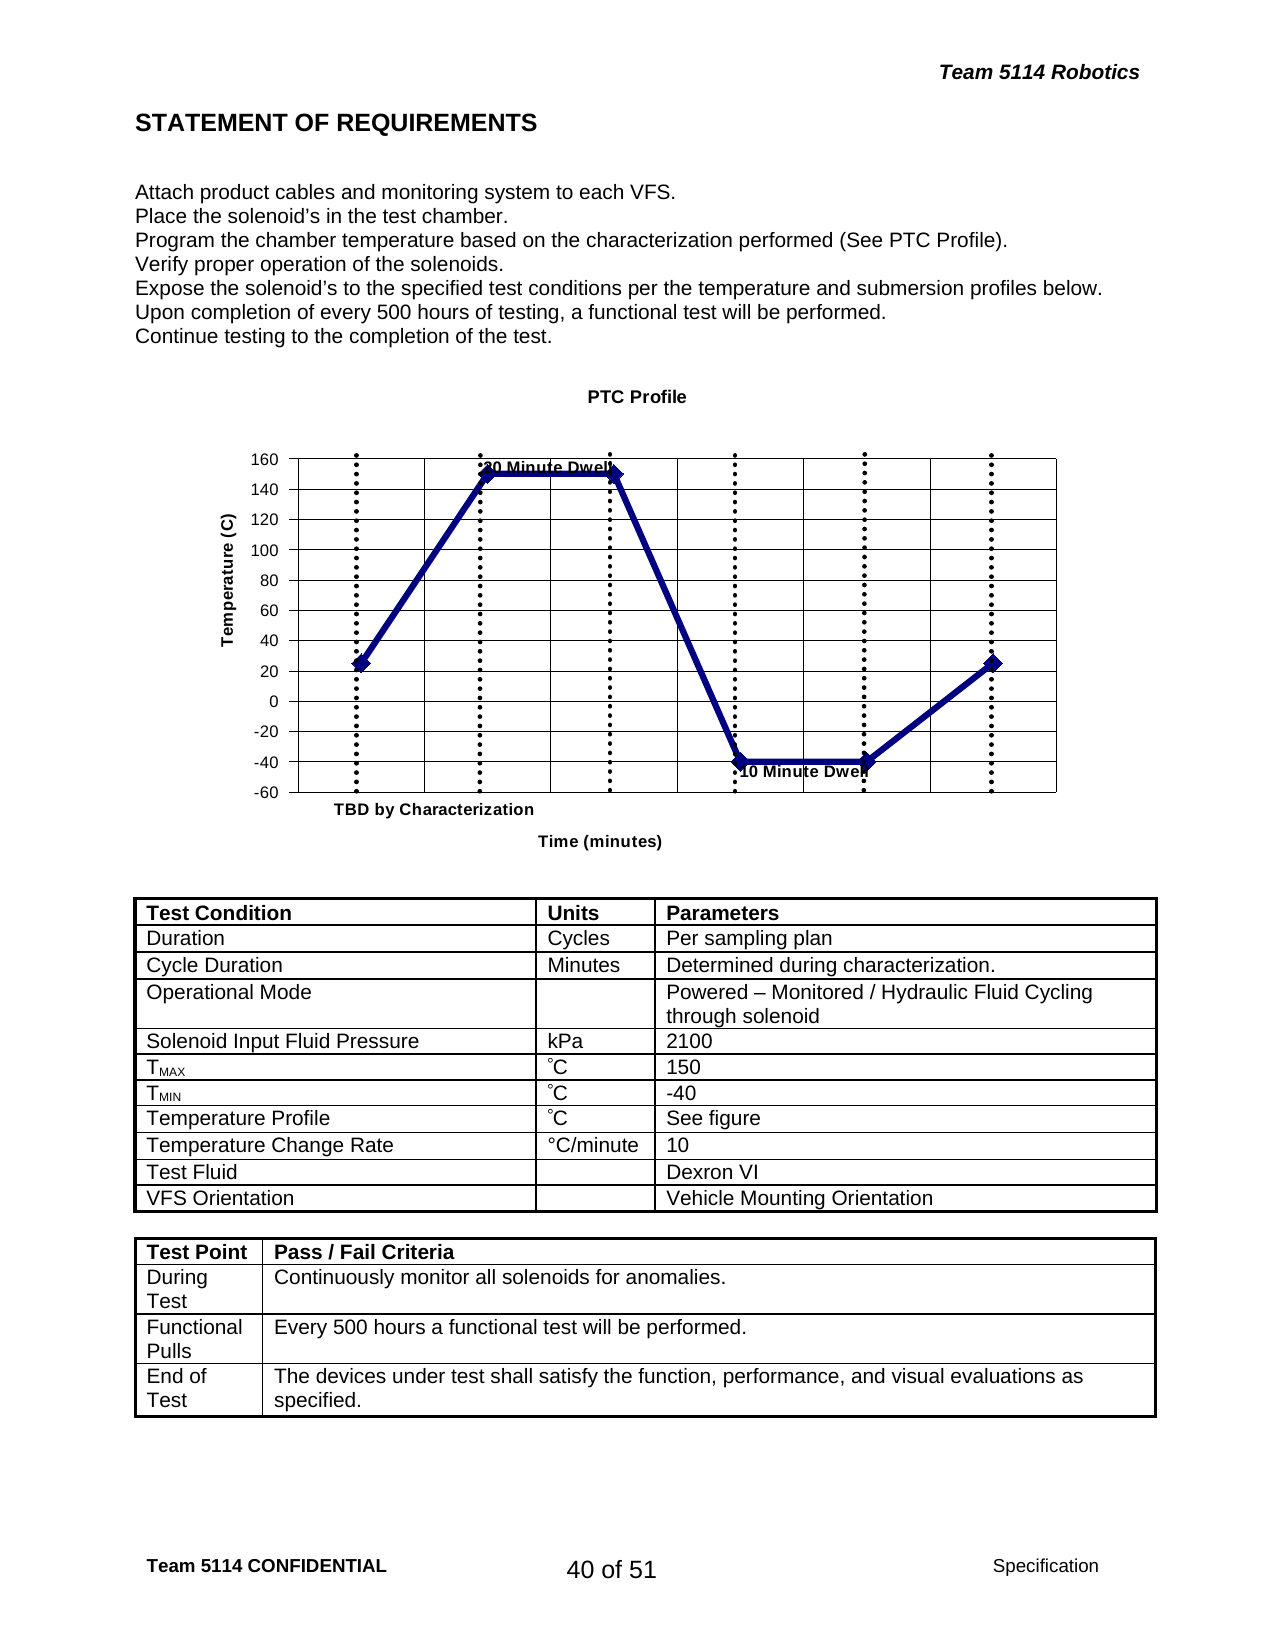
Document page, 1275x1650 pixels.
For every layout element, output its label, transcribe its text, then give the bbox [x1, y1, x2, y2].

text Attach product cables and monitoring system to each VFS. [135, 180, 1140, 204]
table_cell See figure [656, 1106, 1155, 1131]
table_cell C [537, 1106, 654, 1131]
table_header Parameters [656, 900, 1155, 924]
table_cell Temperature Profile [137, 1106, 535, 1131]
table_cell The devices under test shall satisfy the function, performance, and visual evaluations as specified. [263, 1364, 1154, 1415]
table_cell VFS Orientation [137, 1186, 535, 1209]
table_cell TMAX [137, 1055, 535, 1079]
table_cell Powered – Monitored / Hydraulic Fluid Cycling through solenoid [656, 980, 1155, 1028]
table_cell Operational Mode [137, 980, 535, 1028]
table_cell [537, 1160, 654, 1184]
table_cell Dexron VI [656, 1160, 1155, 1184]
table_cell Per sampling plan [656, 926, 1155, 951]
text Expose the solenoid’s to the specified test conditions per the temperature and submersion profiles below. [135, 276, 1140, 300]
table_cell During Test [137, 1265, 262, 1313]
table_cell 10 [656, 1133, 1155, 1158]
table_cell Solenoid Input Fluid Pressure [137, 1029, 535, 1053]
text Place the solenoid’s in the test chamber. [135, 204, 1140, 228]
text Continue testing to the completion of the test. [135, 324, 1140, 348]
table_cell Every 500 hours a functional test will be performed. [263, 1315, 1154, 1363]
table_cell Minutes [537, 953, 654, 978]
text Verify proper operation of the solenoids. [135, 252, 1140, 276]
table_cell -40 [656, 1081, 1155, 1104]
table_header Test Point [137, 1240, 262, 1264]
table_cell 2100 [656, 1029, 1155, 1053]
table_header Test Condition [137, 900, 535, 924]
table_cell Cycles [537, 926, 654, 951]
table_cell Test Fluid [137, 1160, 535, 1184]
table_cell C [537, 1055, 654, 1079]
table_cell C [537, 1081, 654, 1104]
table_cell TMIN [137, 1081, 535, 1104]
table_cell Duration [137, 926, 535, 951]
table_cell kPa [537, 1029, 654, 1053]
table_cell [537, 1186, 654, 1209]
table_header Pass / Fail Criteria [263, 1240, 1154, 1264]
text Upon completion of every 500 hours of testing, a functional test will be performed. [135, 300, 1140, 324]
table_cell Temperature Change Rate [137, 1133, 535, 1158]
table_cell Functional Pulls [137, 1315, 262, 1363]
table_cell Continuously monitor all solenoids for anomalies. [263, 1265, 1154, 1313]
table_cell Cycle Duration [137, 953, 535, 978]
table_cell End of Test [137, 1364, 262, 1415]
table_cell °C/minute [537, 1133, 654, 1158]
table_header Units [537, 900, 654, 924]
table_cell 150 [656, 1055, 1155, 1079]
table_cell Vehicle Mounting Orientation [656, 1186, 1155, 1209]
text Program the chamber temperature based on the characterization performed (See PTC Profile). [135, 228, 1140, 252]
table_cell [537, 980, 654, 1028]
table_cell Determined during characterization. [656, 953, 1155, 978]
